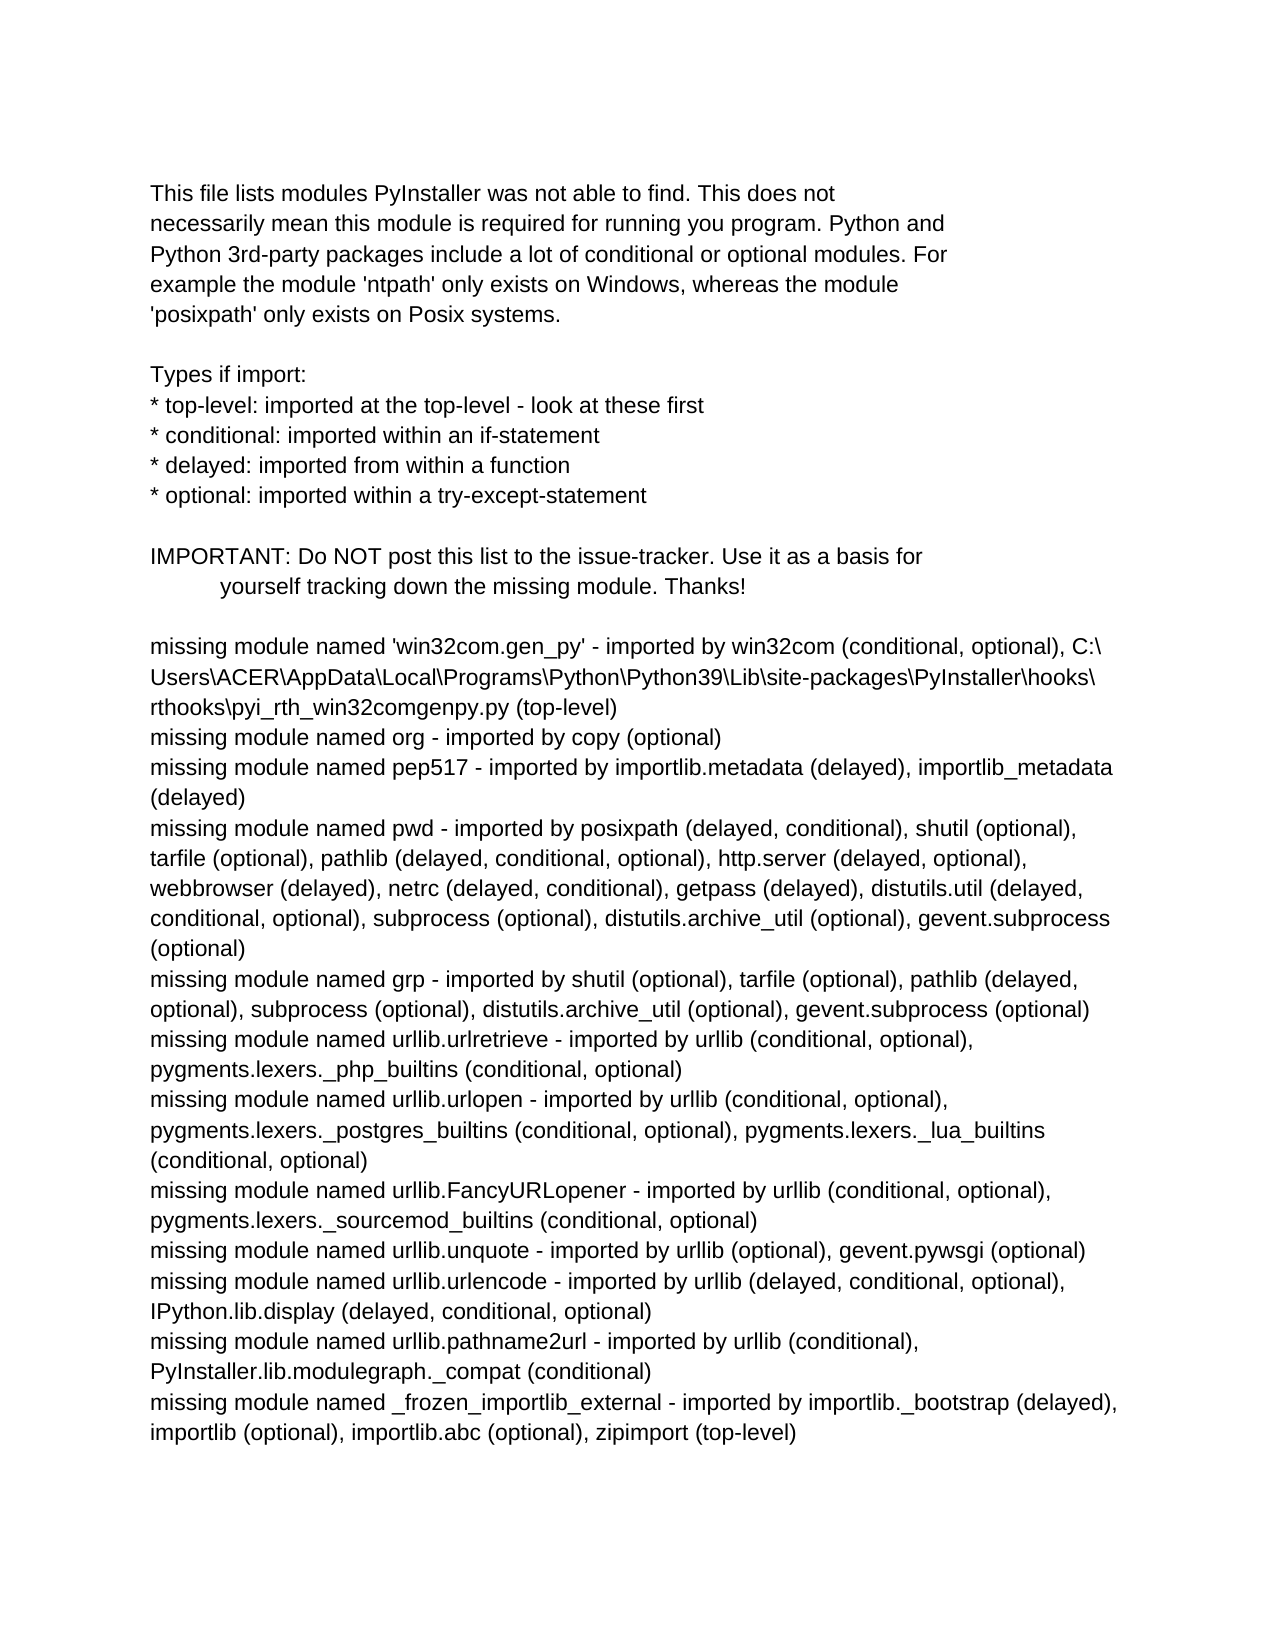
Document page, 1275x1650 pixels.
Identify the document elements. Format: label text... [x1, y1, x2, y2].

text IMPORTANT: Do NOT post this list to the issue-tracker. Use it as a basis for [150, 543, 1125, 569]
text missing module named urllib.unquote - imported by urllib (optional), gevent.pywsgi (optional) [150, 1237, 1125, 1264]
text missing module named urllib.FancyURLopener - imported by urllib (conditional, optional), pygments.lexers._sourcemod_builtins (conditional, optional) [150, 1177, 1125, 1234]
text missing module named pwd - imported by posixpath (delayed, conditional), shutil (optional), tarfile (optional), pathlib (delayed, conditional, optional), http.server (delayed, optional), webbrowser (delayed), netrc (delayed, conditional), getpass (delayed), distutils.util (delayed, conditional, optional), subprocess (optional), distutils.archive_util (optional), gevent.subprocess (optional) [150, 814, 1125, 962]
text missing module named 'win32com.gen_py' - imported by win32com (conditional, optional), C:\Users\ACER\AppData\Local\Programs\Python\Python39\Lib\site-packages\PyInstaller\hooks\rthooks\pyi_rth_win32comgenpy.py (top-level) [150, 633, 1125, 720]
text This file lists modules PyInstaller was not able to find. This does not [150, 180, 1125, 207]
text missing module named org - imported by copy (optional) [150, 724, 1125, 750]
text missing module named urllib.urlopen - imported by urllib (conditional, optional), pygments.lexers._postgres_builtins (conditional, optional), pygments.lexers._lua_builtins (conditional, optional) [150, 1086, 1125, 1173]
text example the module 'ntpath' only exists on Windows, whereas the module [150, 271, 1125, 297]
text 'posixpath' only exists on Posix systems. [150, 301, 1125, 327]
text Types if import: [150, 361, 1125, 388]
text * optional: imported within a try-except-statement [150, 482, 1125, 509]
text * top-level: imported at the top-level - look at these first [150, 392, 1125, 418]
text yourself tracking down the missing module. Thanks! [150, 573, 1125, 599]
text Python 3rd-party packages include a lot of conditional or optional modules. For [150, 241, 1125, 267]
text missing module named grp - imported by shutil (optional), tarfile (optional), pathlib (delayed, optional), subprocess (optional), distutils.archive_util (optional), gevent.subprocess (optional) [150, 966, 1125, 1022]
text missing module named _frozen_importlib_external - imported by importlib._bootstrap (delayed), importlib (optional), importlib.abc (optional), zipimport (top-level) [150, 1388, 1125, 1445]
text missing module named urllib.pathname2url - imported by urllib (conditional), PyInstaller.lib.modulegraph._compat (conditional) [150, 1328, 1125, 1385]
text missing module named urllib.urlretrieve - imported by urllib (conditional, optional), pygments.lexers._php_builtins (conditional, optional) [150, 1026, 1125, 1083]
text missing module named urllib.urlencode - imported by urllib (delayed, conditional, optional), IPython.lib.display (delayed, conditional, optional) [150, 1268, 1125, 1324]
text missing module named pep517 - imported by importlib.metadata (delayed), importlib_metadata (delayed) [150, 754, 1125, 811]
text * conditional: imported within an if-statement [150, 422, 1125, 448]
text * delayed: imported from within a function [150, 452, 1125, 478]
text necessarily mean this module is required for running you program. Python and [150, 210, 1125, 237]
